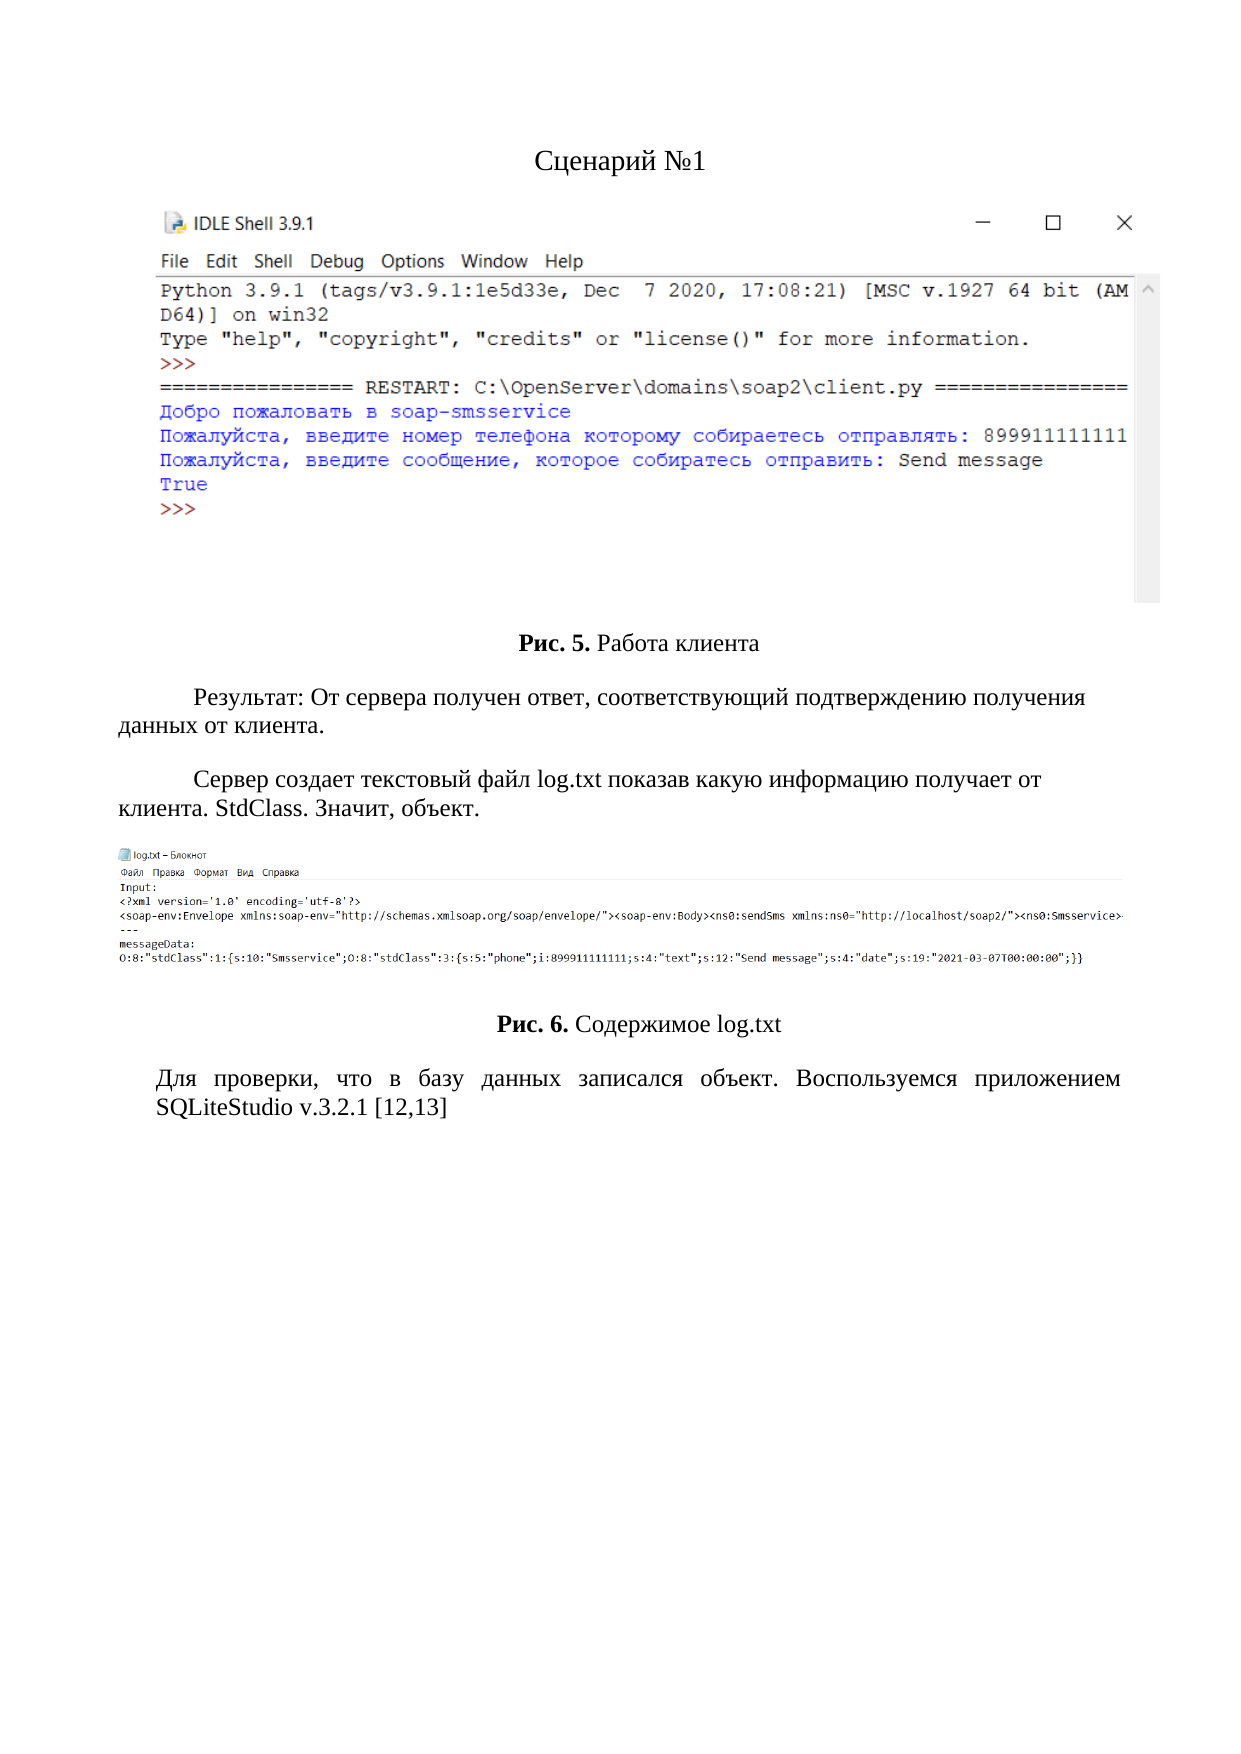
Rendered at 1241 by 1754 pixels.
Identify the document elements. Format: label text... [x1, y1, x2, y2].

text Рис. 6. Содержимое log.txt [156, 1009, 1122, 1038]
picture [118, 846, 1123, 985]
text Сценарий №1 [118, 143, 1122, 177]
text Результат: От сервера получен ответ, соответствующий подтверждению получения данных от клиента. [118, 682, 1122, 739]
text Для проверки, что в базу данных записался объект. Воспользуемся приложением SQLiteStudio v.3.2.1 [12,13] [156, 1063, 1122, 1120]
picture [155, 201, 1161, 603]
text Рис. 5. Работа клиента [156, 628, 1122, 657]
text Сервер создает текстовый файл log.txt показав какую информацию получает от клиента. StdClass. Значит, объект. [118, 764, 1122, 822]
